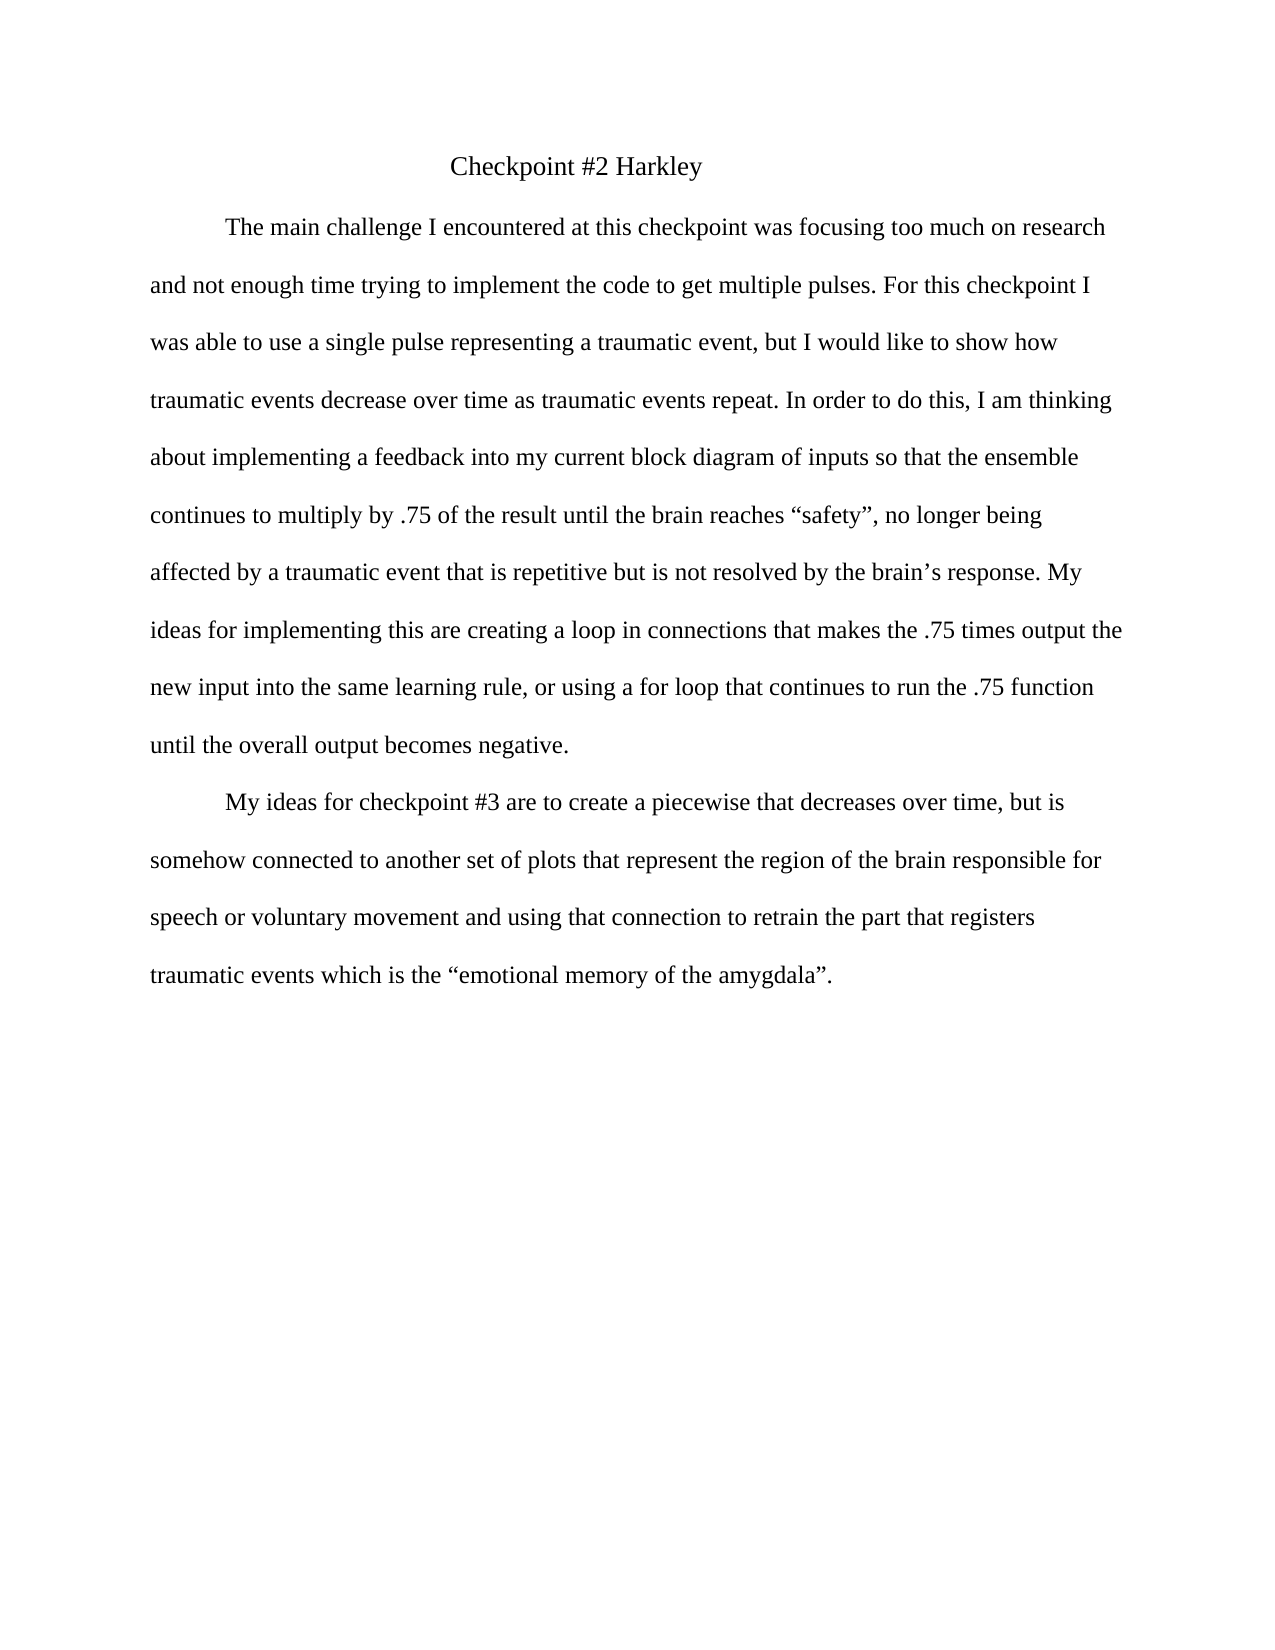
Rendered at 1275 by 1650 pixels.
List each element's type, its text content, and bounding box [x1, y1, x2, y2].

text My ideas for checkpoint #3 are to create a piecewise that decreases over time, but is somehow connected to another set of plots that represent the region of the brain responsible for speech or voluntary movement and using that connection to retrain the part that registers traumatic events which is the “emotional memory of the amygdala”. [150, 787, 1125, 988]
text The main challenge I encountered at this checkpoint was focusing too much on research and not enough time trying to implement the code to get multiple pulses. For this checkpoint I was able to use a single pulse representing a traumatic event, but I would like to show how traumatic events decrease over time as traumatic events repeat. In order to do this, I am thinking about implementing a feedback into my current block diagram of inputs so that the ensemble continues to multiply by .75 of the result until the brain reaches “safety”, no longer being affected by a traumatic event that is repetitive but is not resolved by the brain’s response. My ideas for implementing this are creating a loop in connections that makes the .75 times output the new input into the same learning rule, or using a for loop that continues to run the .75 function until the overall output becomes negative. [150, 212, 1125, 758]
text Checkpoint #2 Harkley [375, 150, 1125, 181]
